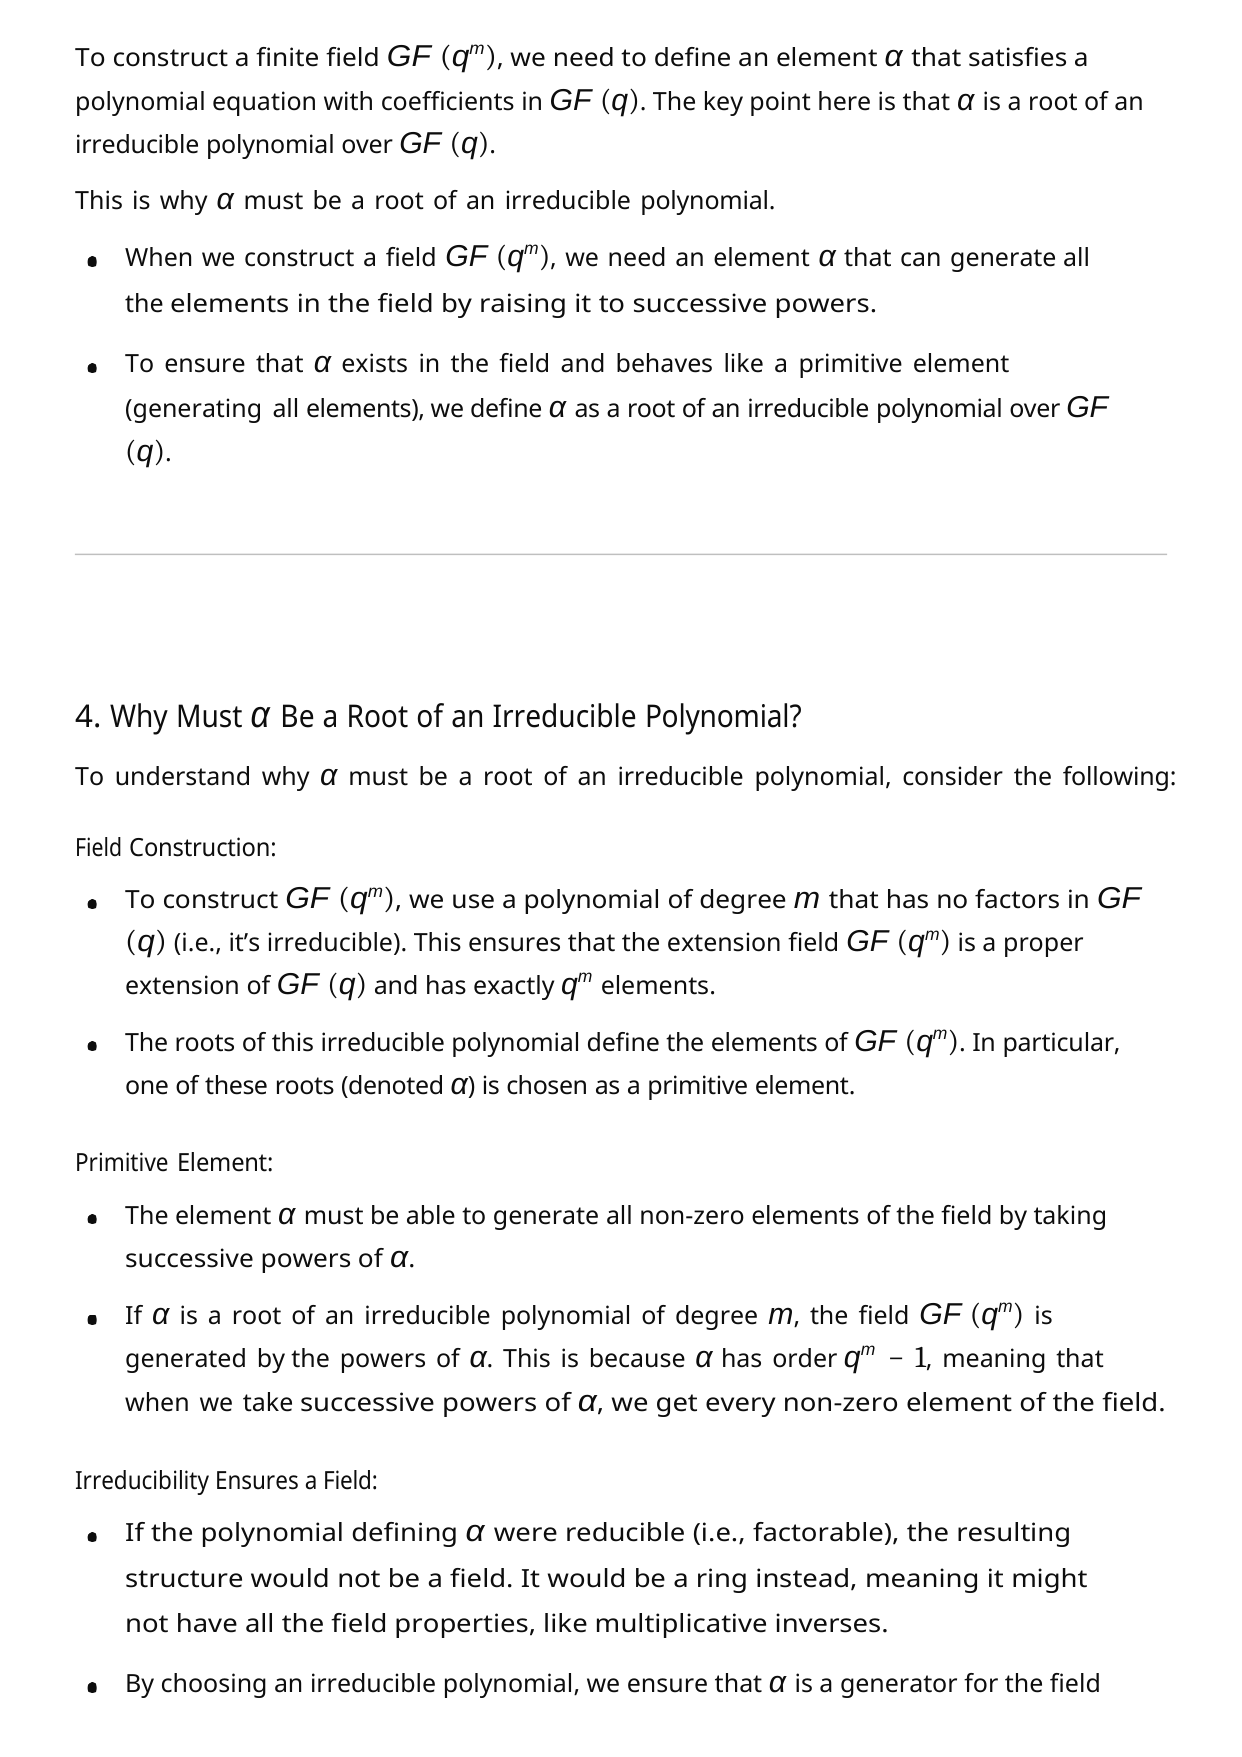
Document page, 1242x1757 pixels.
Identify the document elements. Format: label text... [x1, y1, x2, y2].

picture [87, 1214, 97, 1224]
text To ensure that α exists in the field and behaves like a primitive element (generating all elements), we define α as a root of an irreducible polynomial over GF (q). [87, 344, 1137, 469]
picture [87, 363, 97, 373]
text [87, 1664, 1129, 1699]
text If α is a root of an irreducible polynomial of degree m, the field GF (qm) is generated by the powers of α. This is because α has order qm − 1, meaning that when we take successive powers of α, we get every non-zero element of the field. [87, 1296, 1166, 1418]
text The element α must be able to generate all non-zero elements of the field by taking successive powers of α. [87, 1196, 1125, 1274]
text Primitive Element: [75, 1144, 1183, 1178]
text one of these roots (denoted α) is chosen as a primitive element. [125, 1066, 1183, 1102]
text When we construct a field GF (qm), we need an element α that can generate all the elements in the field by raising it to successive powers. [87, 238, 1116, 320]
text The roots of this irreducible polynomial define the elements of GF (qm). In particular, [87, 1023, 1183, 1059]
text This is why α must be a root of an irreducible polynomial. [75, 181, 1183, 217]
text To construct GF (qm), we use a polynomial of degree m that has no factors in GF (q) (i.e., it’s irreducible). This ensures that the extension field GF (qm) is a proper extension of GF (q) and has exactly qm elements. [87, 880, 1162, 1002]
picture [87, 1682, 97, 1693]
text To understand why α must be a root of an irreducible polynomial, consider the following: [75, 756, 1183, 792]
text Irreducibility Ensures a Field: [75, 1462, 1183, 1496]
picture [87, 1041, 97, 1051]
picture [87, 899, 97, 909]
picture [87, 1315, 97, 1325]
subtitle Why Must α Be a Root of an Irreducible Polynomial? [75, 692, 1183, 737]
text Field Construction: [75, 830, 1183, 864]
picture [87, 1532, 97, 1542]
text To construct a finite field GF (qm), we need to define an element α that satisfies a polynomial equation with coefficients in GF (q). The key point here is that α is a root of an irreducible polynomial over GF (q). [75, 38, 1153, 161]
picture [87, 256, 97, 267]
text If the polynomial defining α were reducible (i.e., factorable), the resulting structure would not be a field. It would be a ring instead, meaning it might not have all the field properties, like multiplicative inverses. [87, 1513, 1133, 1639]
